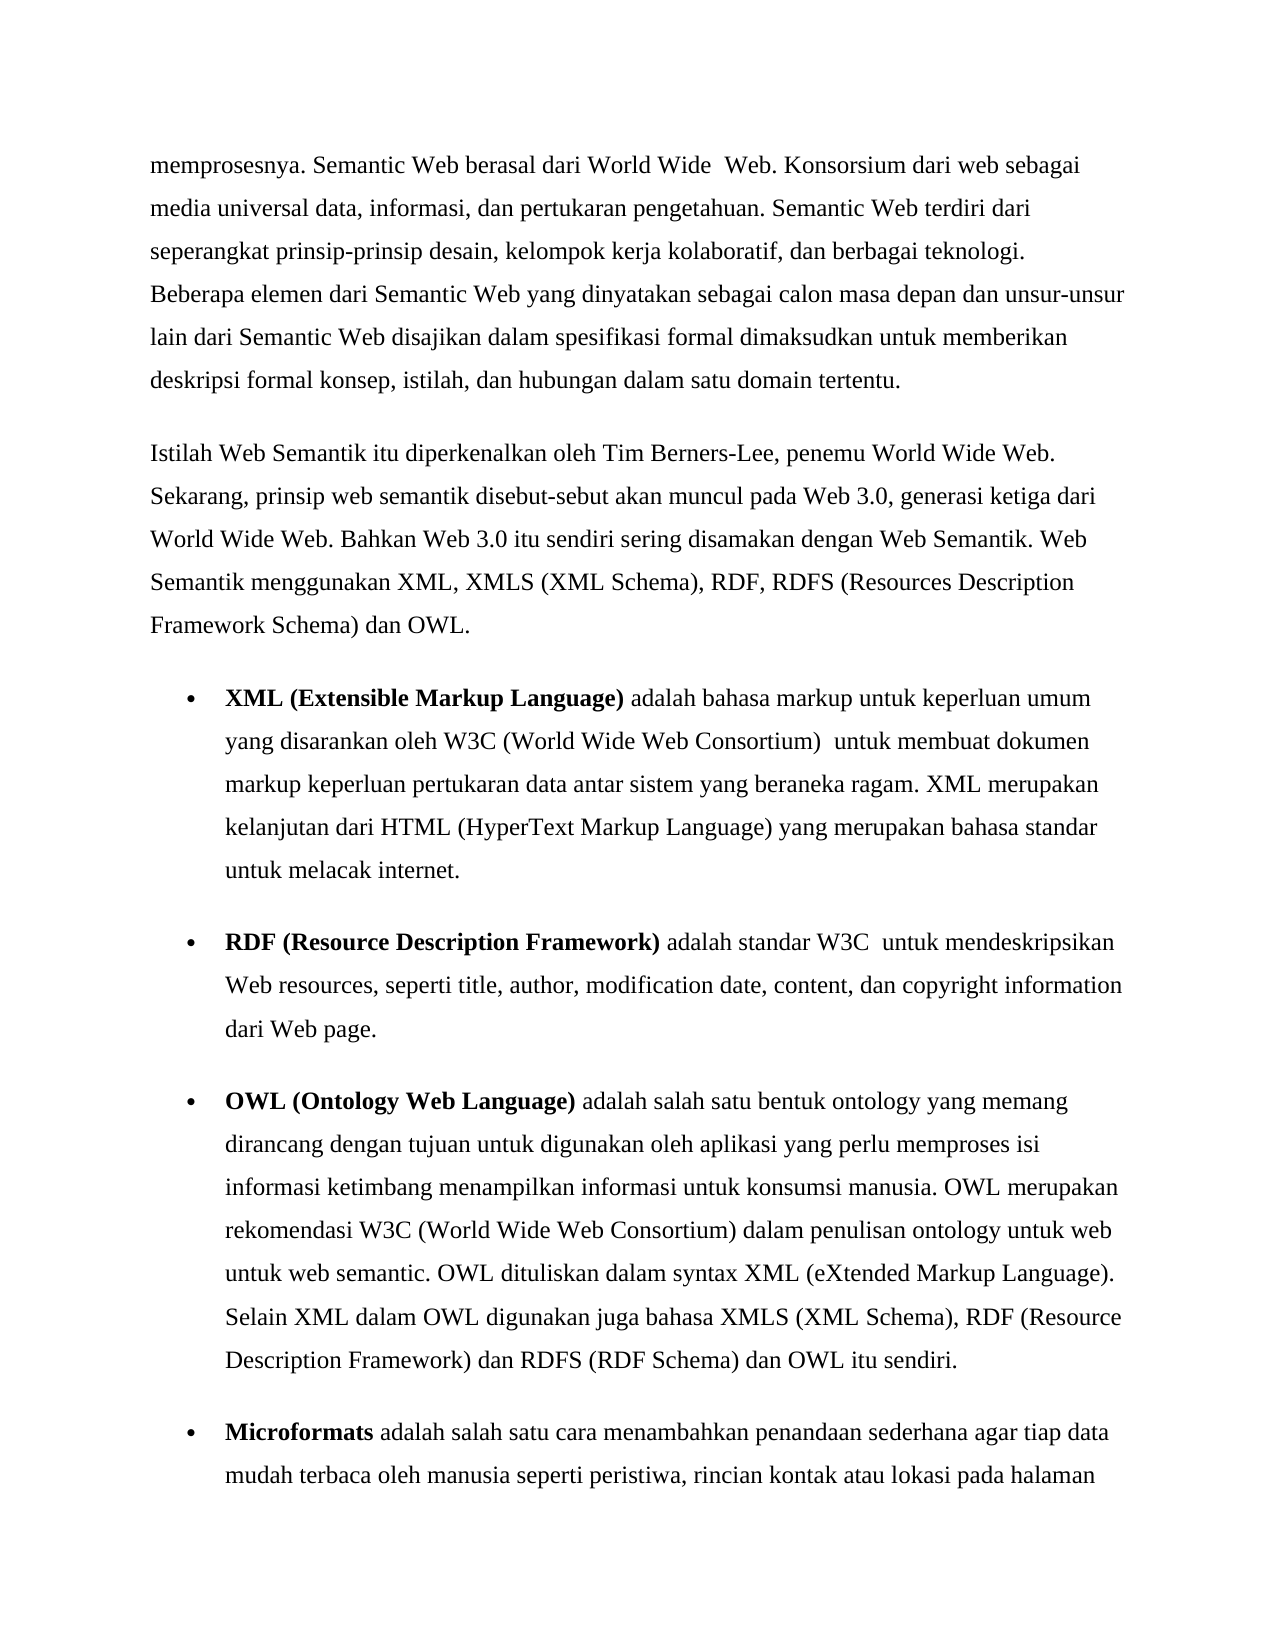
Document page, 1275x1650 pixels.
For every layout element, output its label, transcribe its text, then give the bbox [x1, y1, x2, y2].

text Istilah Web Semantik itu diperkenalkan oleh Tim Berners-Lee, penemu World Wide Web. Sekarang, prinsip web semantik disebut-sebut akan muncul pada Web 3.0, generasi ketiga dari World Wide Web. Bahkan Web 3.0 itu sendiri sering disamakan dengan Web Semantik. Web Semantik menggunakan XML, XMLS (XML Schema), RDF, RDFS (Resources Description Framework Schema) dan OWL. [150, 438, 1125, 639]
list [187, 1417, 1125, 1489]
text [150, 150, 1125, 394]
list XML (Extensible Markup Language) adalah bahasa markup untuk keperluan umum yang disarankan oleh W3C (World Wide Web Consortium) untuk membuat dokumen markup keperluan pertukaran data antar sistem yang beraneka ragam. XML merupakan kelanjutan dari HTML (HyperText Markup Language) yang merupakan bahasa standar untuk melacak internet. [187, 683, 1125, 884]
list RDF (Resource Description Framework) adalah standar W3C untuk mendeskripsikan Web resources, seperti title, author, modification date, content, dan copyright information dari Web page. [187, 927, 1125, 1042]
list OWL (Ontology Web Language) adalah salah satu bentuk ontology yang memang dirancang dengan tujuan untuk digunakan oleh aplikasi yang perlu memproses isi informasi ketimbang menampilkan informasi untuk konsumsi manusia. OWL merupakan rekomendasi W3C (World Wide Web Consortium) dalam penulisan ontology untuk web untuk web semantic. OWL dituliskan dalam syntax XML (eXtended Markup Language). Selain XML dalam OWL digunakan juga bahasa XMLS (XML Schema), RDF (Resource Description Framework) dan RDFS (RDF Schema) dan OWL itu sendiri. [187, 1086, 1125, 1373]
